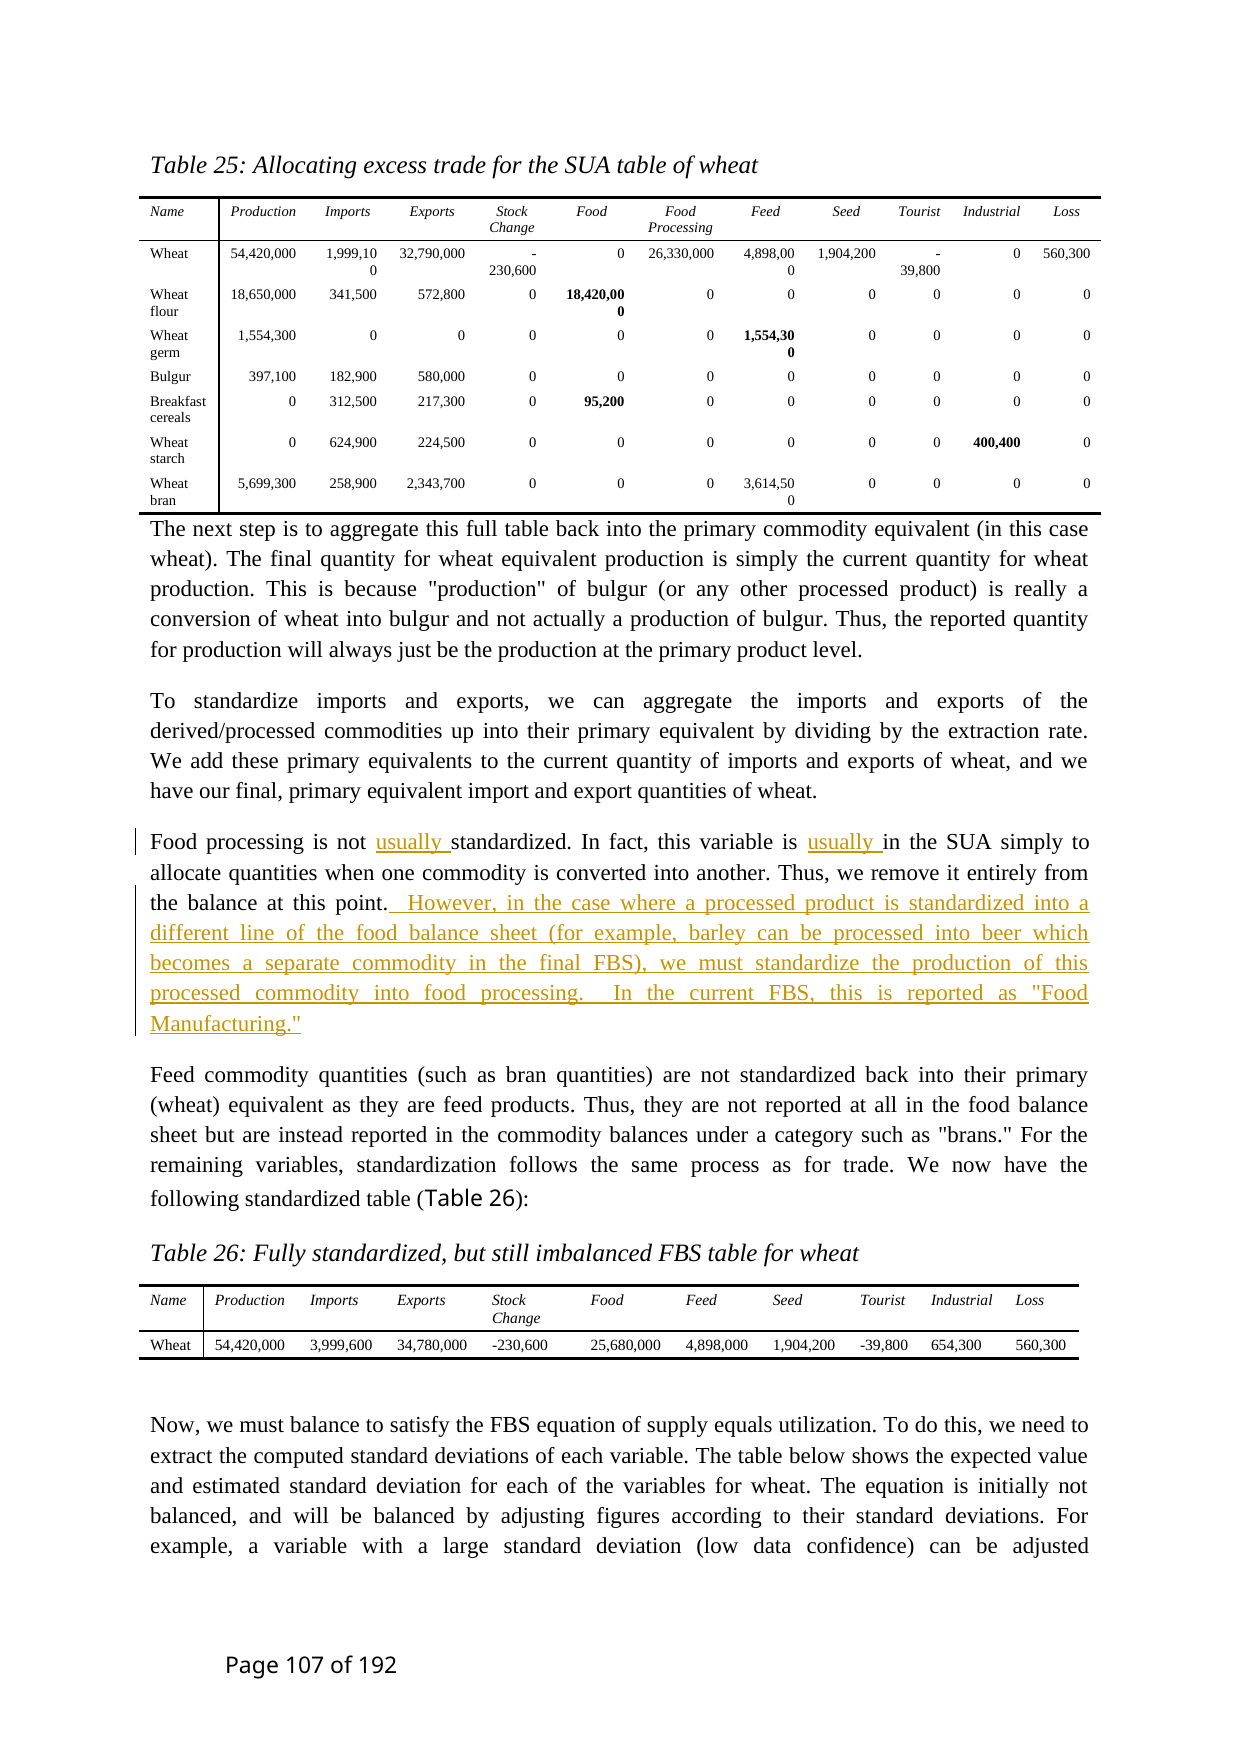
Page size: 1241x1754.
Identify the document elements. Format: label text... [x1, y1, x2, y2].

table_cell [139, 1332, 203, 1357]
text Feed commodity quantities (such as bran quantities) are not standardized back into their primary (wheat) equivalent as they are feed products. Thus, they are not reported at all in the food balance sheet but are instead reported in the commodity balances under a category such as "brans." For the remaining variables, standardization follows the same process as for trade. We now have the following standardized table (Table 26): [150, 1061, 1090, 1213]
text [150, 1411, 1090, 1559]
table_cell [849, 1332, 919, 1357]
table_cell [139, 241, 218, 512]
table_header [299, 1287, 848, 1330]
text Food processing is not standardized. In fact, this variable is in the SUA simply to allocate quantities when one commodity is converted into another. Thus, we remove it entirely from the balance at this point. [150, 828, 1090, 942]
text Table 25: Allocating excess trade for the SUA table of wheat [150, 150, 1090, 179]
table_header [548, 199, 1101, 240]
text The next step is to aggregate this full table back into the primary commodity equivalent (in this case wheat). The final quantity for wheat equivalent production is simply the current quantity for wheat production. This is because "production" of bulgur (or any other processed product) is really a conversion of wheat into bulgur and not actually a production of bulgur. Thus, the reported quantity for production will always just be the production at the primary product level. [150, 515, 1090, 662]
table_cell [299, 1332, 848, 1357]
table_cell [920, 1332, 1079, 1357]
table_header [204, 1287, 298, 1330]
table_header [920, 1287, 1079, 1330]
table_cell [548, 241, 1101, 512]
text Table 26: Fully standardized, but still imbalanced FBS table for wheat [150, 1238, 1090, 1267]
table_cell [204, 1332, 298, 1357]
text Food processing is not standardized. In fact, this variable is in the SUA simply to allocate quantities when one commodity is converted into another. Thus, we remove it entirely from the balance at this point. [150, 943, 1090, 1036]
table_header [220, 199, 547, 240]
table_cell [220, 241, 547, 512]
text To standardize imports and exports, we can aggregate the imports and exports of the derived/processed commodities up into their primary equivalent by dividing by the extraction rate. We add these primary equivalents to the current quantity of imports and exports of wheat, and we have our final, primary equivalent import and export quantities of wheat. [150, 687, 1090, 804]
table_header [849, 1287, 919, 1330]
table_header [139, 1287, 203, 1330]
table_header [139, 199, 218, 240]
